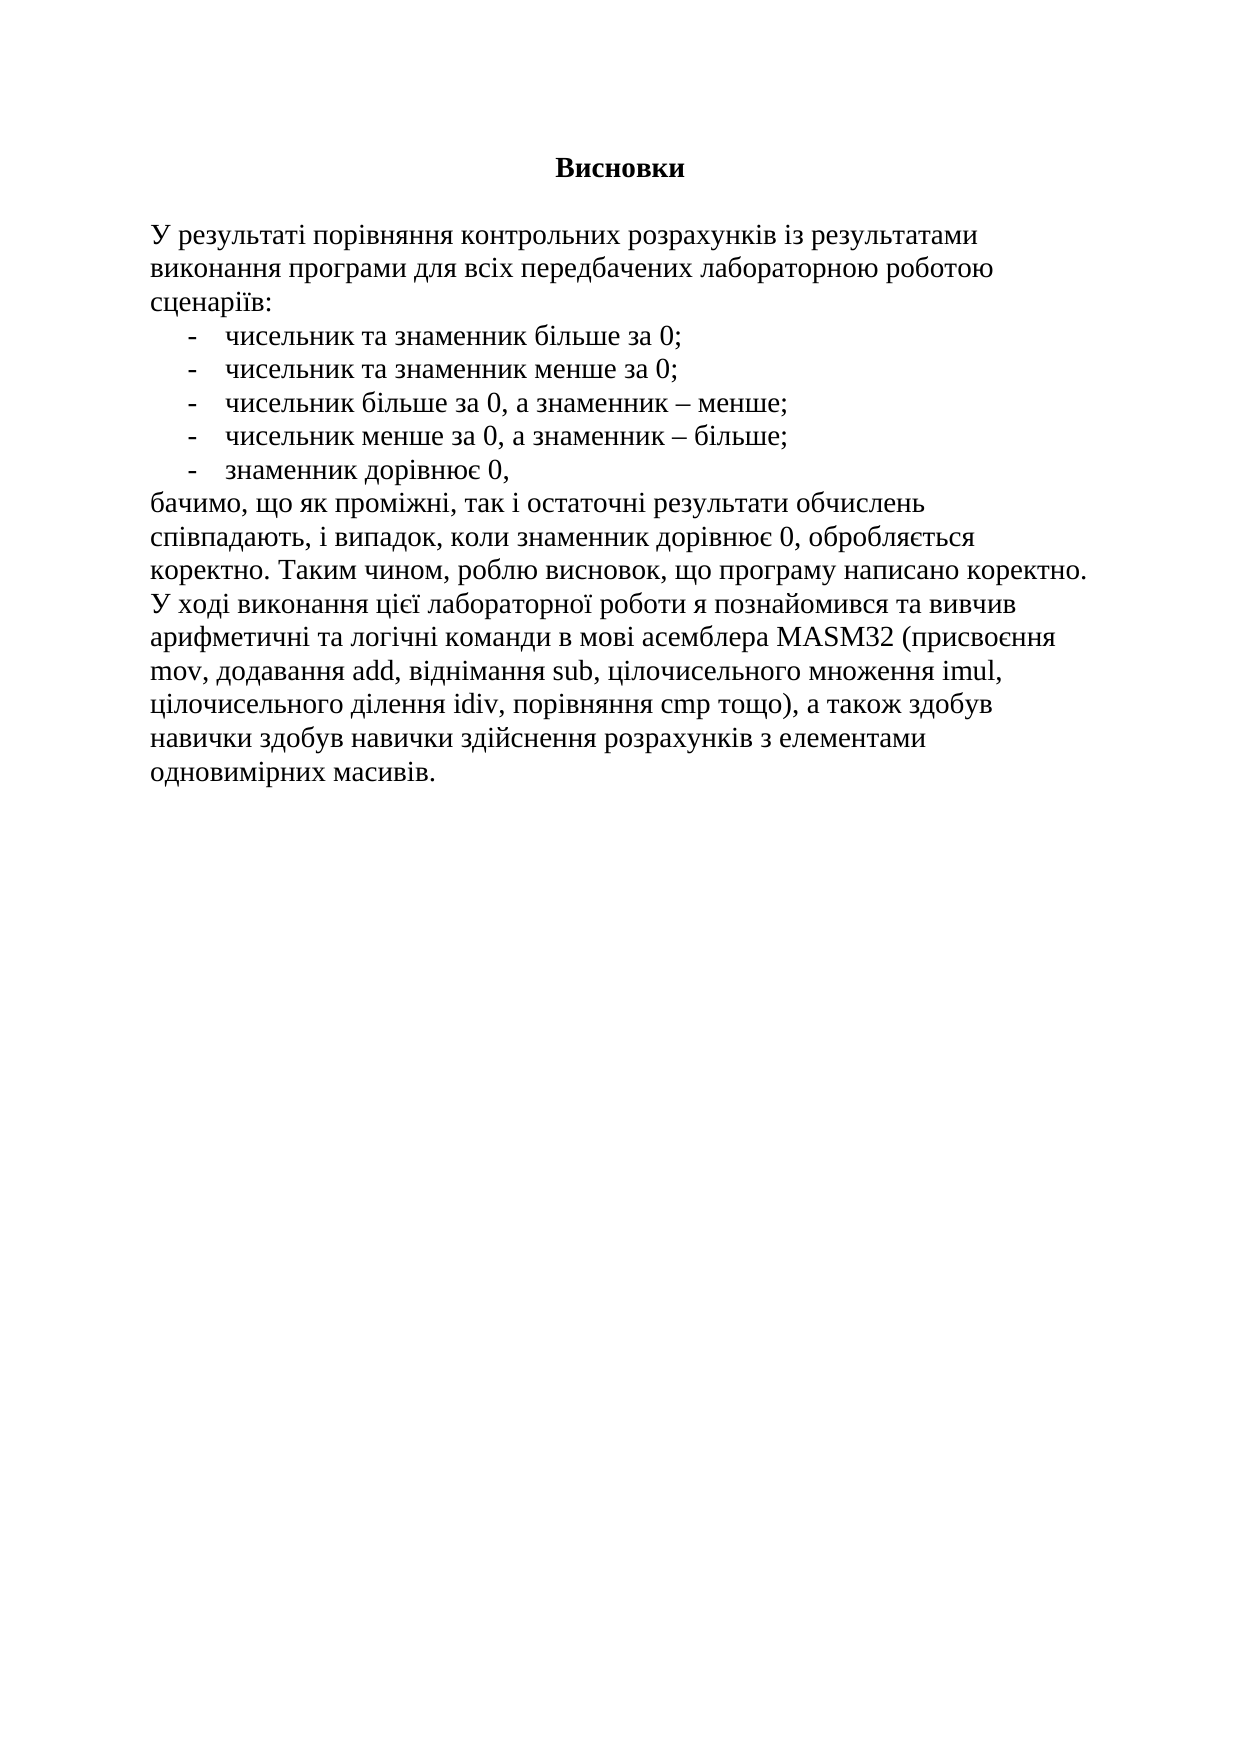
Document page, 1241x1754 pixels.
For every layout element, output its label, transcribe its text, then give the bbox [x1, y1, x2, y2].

text Висновки [150, 150, 1090, 183]
list знаменник дорівнює 0, [187, 452, 1090, 485]
text бачимо, що як проміжні, так і остаточні результати обчислень співпадають, і випадок, коли знаменник дорівнює 0, обробляється коректно. Таким чином, роблю висновок, що програму написано коректно. [150, 485, 1090, 586]
list чисельник більше за 0, а знаменник – менше; [187, 385, 1090, 418]
list чисельник та знаменник менше за 0; [187, 351, 1090, 385]
text У результаті порівняння контрольних розрахунків із результатами виконання програми для всіх передбачених лабораторною роботою сценаріїв: [150, 217, 1090, 318]
text У ході виконання цієї лабораторної роботи я познайомився та вивчив арифметичні та логічні команди в мові асемблера MASM32 (присвоєння mov, додавання add, віднімання sub, цілочисельного множення imul, цілочисельного ділення idiv, порівняння cmp тощо), а також здобув навички здобув навички здійснення розрахунків з елементами одновимірних масивів. [150, 586, 1090, 787]
list чисельник менше за 0, а знаменник – більше; [187, 418, 1090, 452]
list чисельник та знаменник більше за 0; [187, 318, 1090, 351]
